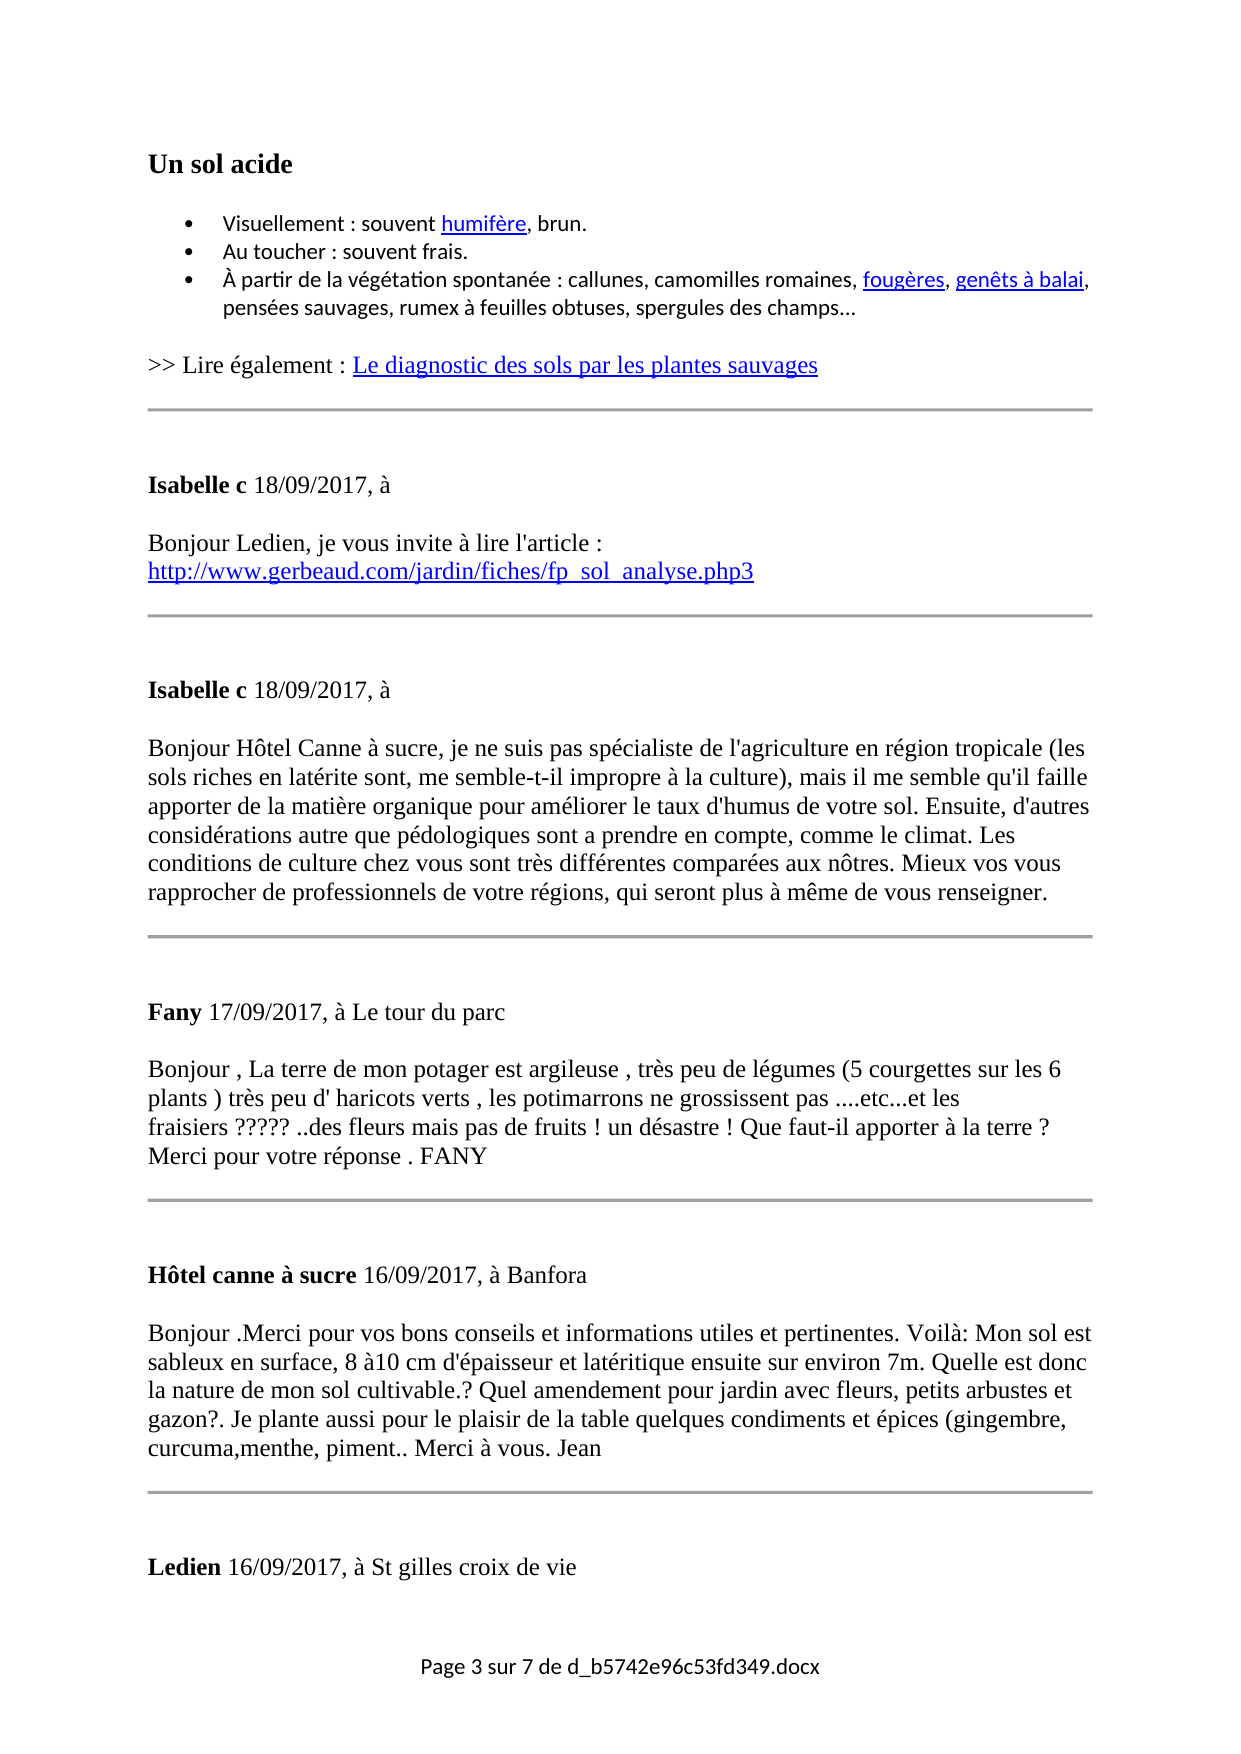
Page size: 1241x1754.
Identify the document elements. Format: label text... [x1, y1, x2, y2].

subtitle Un sol acide [148, 148, 1093, 180]
text Hôtel canne à sucre 16/09/2017, à Banfora [148, 1260, 1093, 1289]
text Bonjour , La terre de mon potager est argileuse , très peu de légumes (5 courgettes sur les 6 plants ) très peu d' haricots verts , les potimarrons ne grossissent pas ....etc...et les fraisiers ????? ..des fleurs mais pas de fruits ! un désastre ! Que faut-il apporter à la terre ? Merci pour votre réponse . FANY [148, 1054, 1093, 1169]
text Isabelle c 18/09/2017, à [148, 676, 1093, 704]
text Bonjour Hôtel Canne à sucre, je ne suis pas spécialiste de l'agriculture en région tropicale (les sols riches en latérite sont, me semble-t-il impropre à la culture), mais il me semble qu'il faille apporter de la matière organique pour améliorer le taux d'humus de votre sol. Ensuite, d'autres considérations autre que pédologiques sont a prendre en compte, comme le climat. Les conditions de culture chez vous sont très différentes comparées aux nôtres. Mieux vos vous rapprocher de professionnels de votre régions, qui seront plus à même de vous renseigner. [148, 733, 1093, 906]
text >> Lire également : Le diagnostic des sols par les plantes sauvages [148, 350, 1093, 379]
list Visuellement : souvent humifère, brun. [185, 209, 1093, 237]
text Isabelle c 18/09/2017, à [148, 470, 1093, 498]
text Ledien 16/09/2017, à St gilles croix de vie [148, 1552, 1093, 1581]
text Bonjour Ledien, je vous invite à lire l'article : http://www.gerbeaud.com/jardin/fiches/fp_sol_analyse.php3 [148, 528, 1093, 585]
list Au toucher : souvent frais. [185, 237, 1093, 265]
text Fany 17/09/2017, à Le tour du parc [148, 997, 1093, 1025]
list À partir de la végétation spontanée : callunes, camomilles romaines, fougères, genêts à balai, pensées sauvages, rumex à feuilles obtuses, spergules des champs... [185, 265, 1093, 321]
text Bonjour .Merci pour vos bons conseils et informations utiles et pertinentes. Voilà: Mon sol est sableux en surface, 8 à10 cm d'épaisseur et latéritique ensuite sur environ 7m. Quelle est donc la nature de mon sol cultivable.? Quel amendement pour jardin avec fleurs, petits arbustes et gazon?. Je plante aussi pour le plaisir de la table quelques condiments et épices (gingembre, curcuma,menthe, piment.. Merci à vous. Jean [148, 1318, 1093, 1462]
